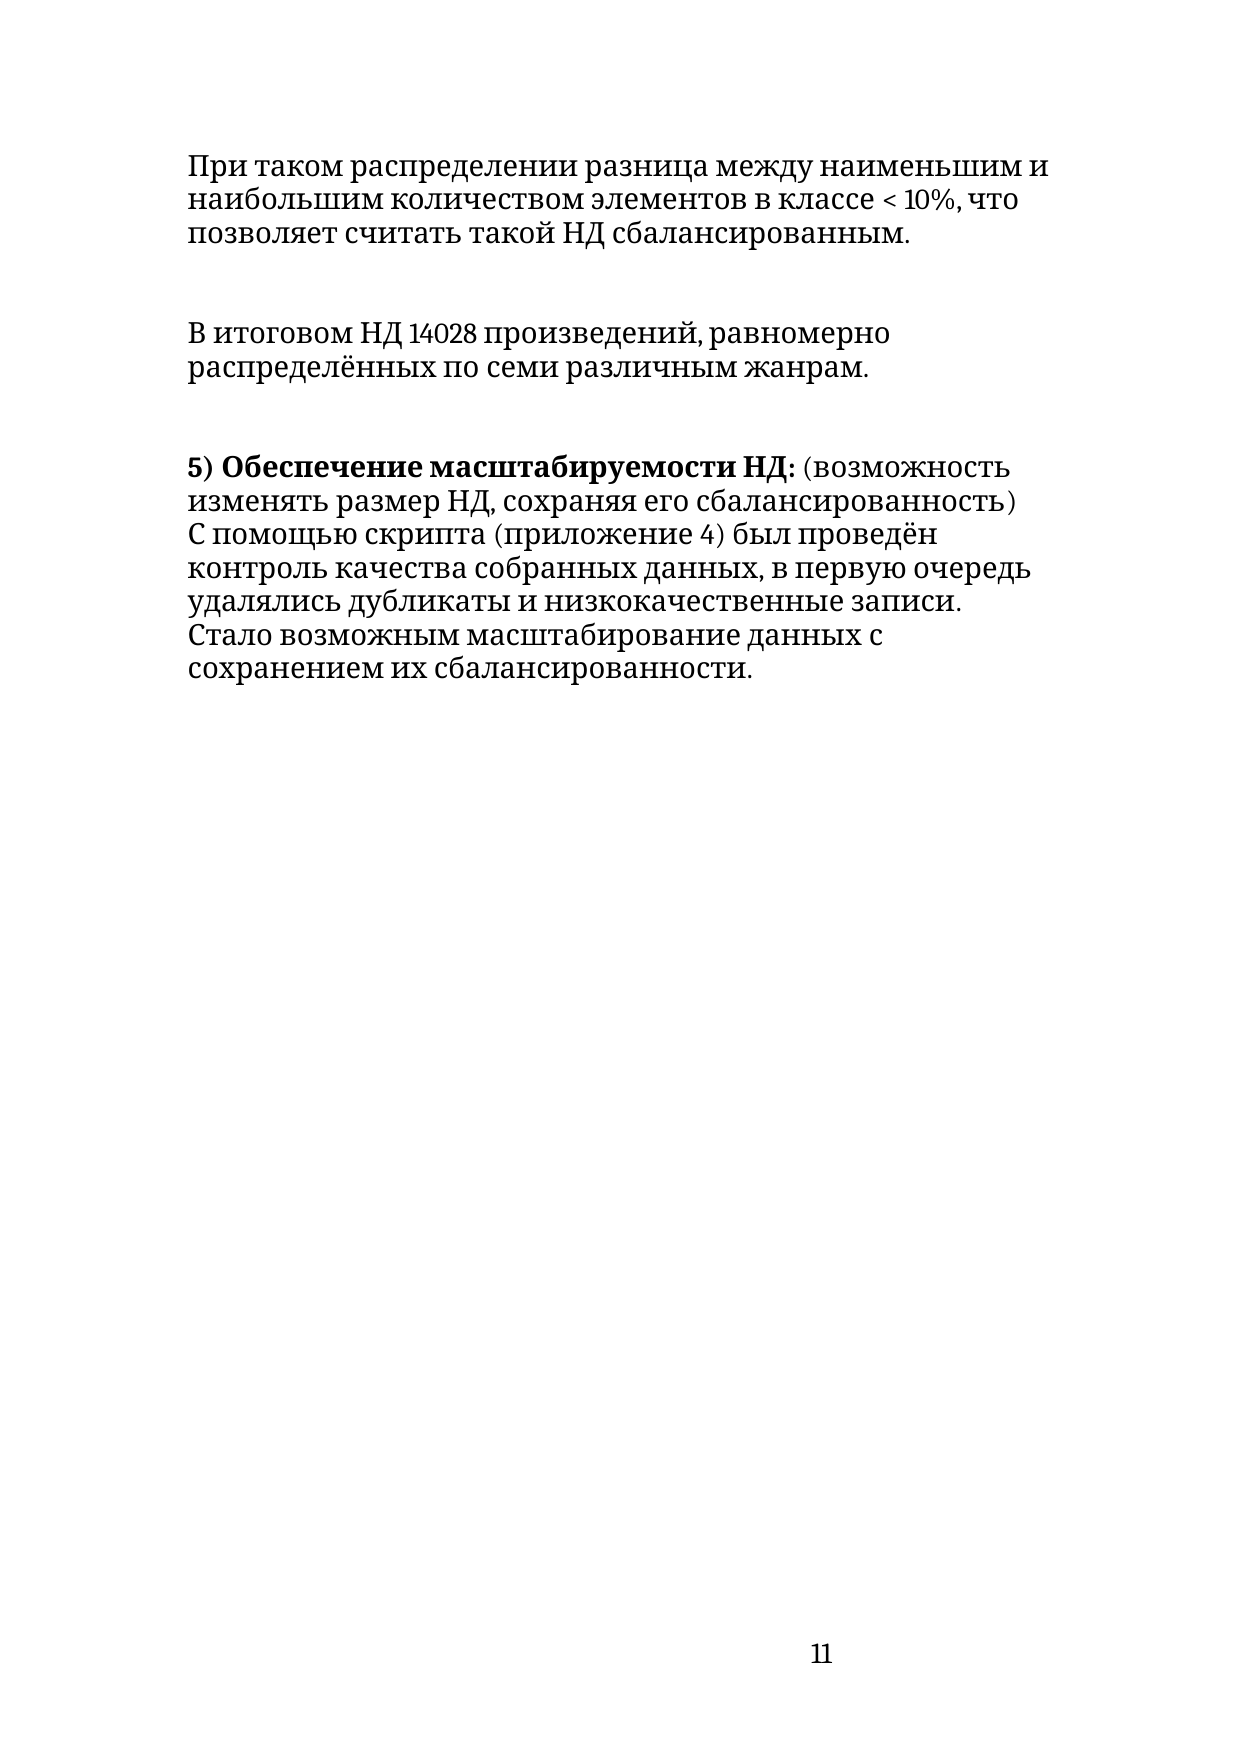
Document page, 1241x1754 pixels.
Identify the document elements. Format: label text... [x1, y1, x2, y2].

text В итоговом НД 14028 произведений, равномерно распределённых по семи различным жанрам. [187, 317, 1053, 384]
text С помощью скрипта (приложение 4) был проведён контроль качества собранных данных, в первую очередь удалялись дубликаты и низкокачественные записи. Стало возможным масштабирование данных с сохранением их сбалансированности. [187, 518, 1053, 686]
list При таком распределении разница между наименьшим и наибольшим количеством элементов в классе < 10%, что позволяет считать такой НД сбалансированным. [187, 150, 1053, 251]
list Обеспечение масштабируемости НД: (возможность изменять размер НД, сохраняя его сбалансированность) [187, 451, 1053, 518]
